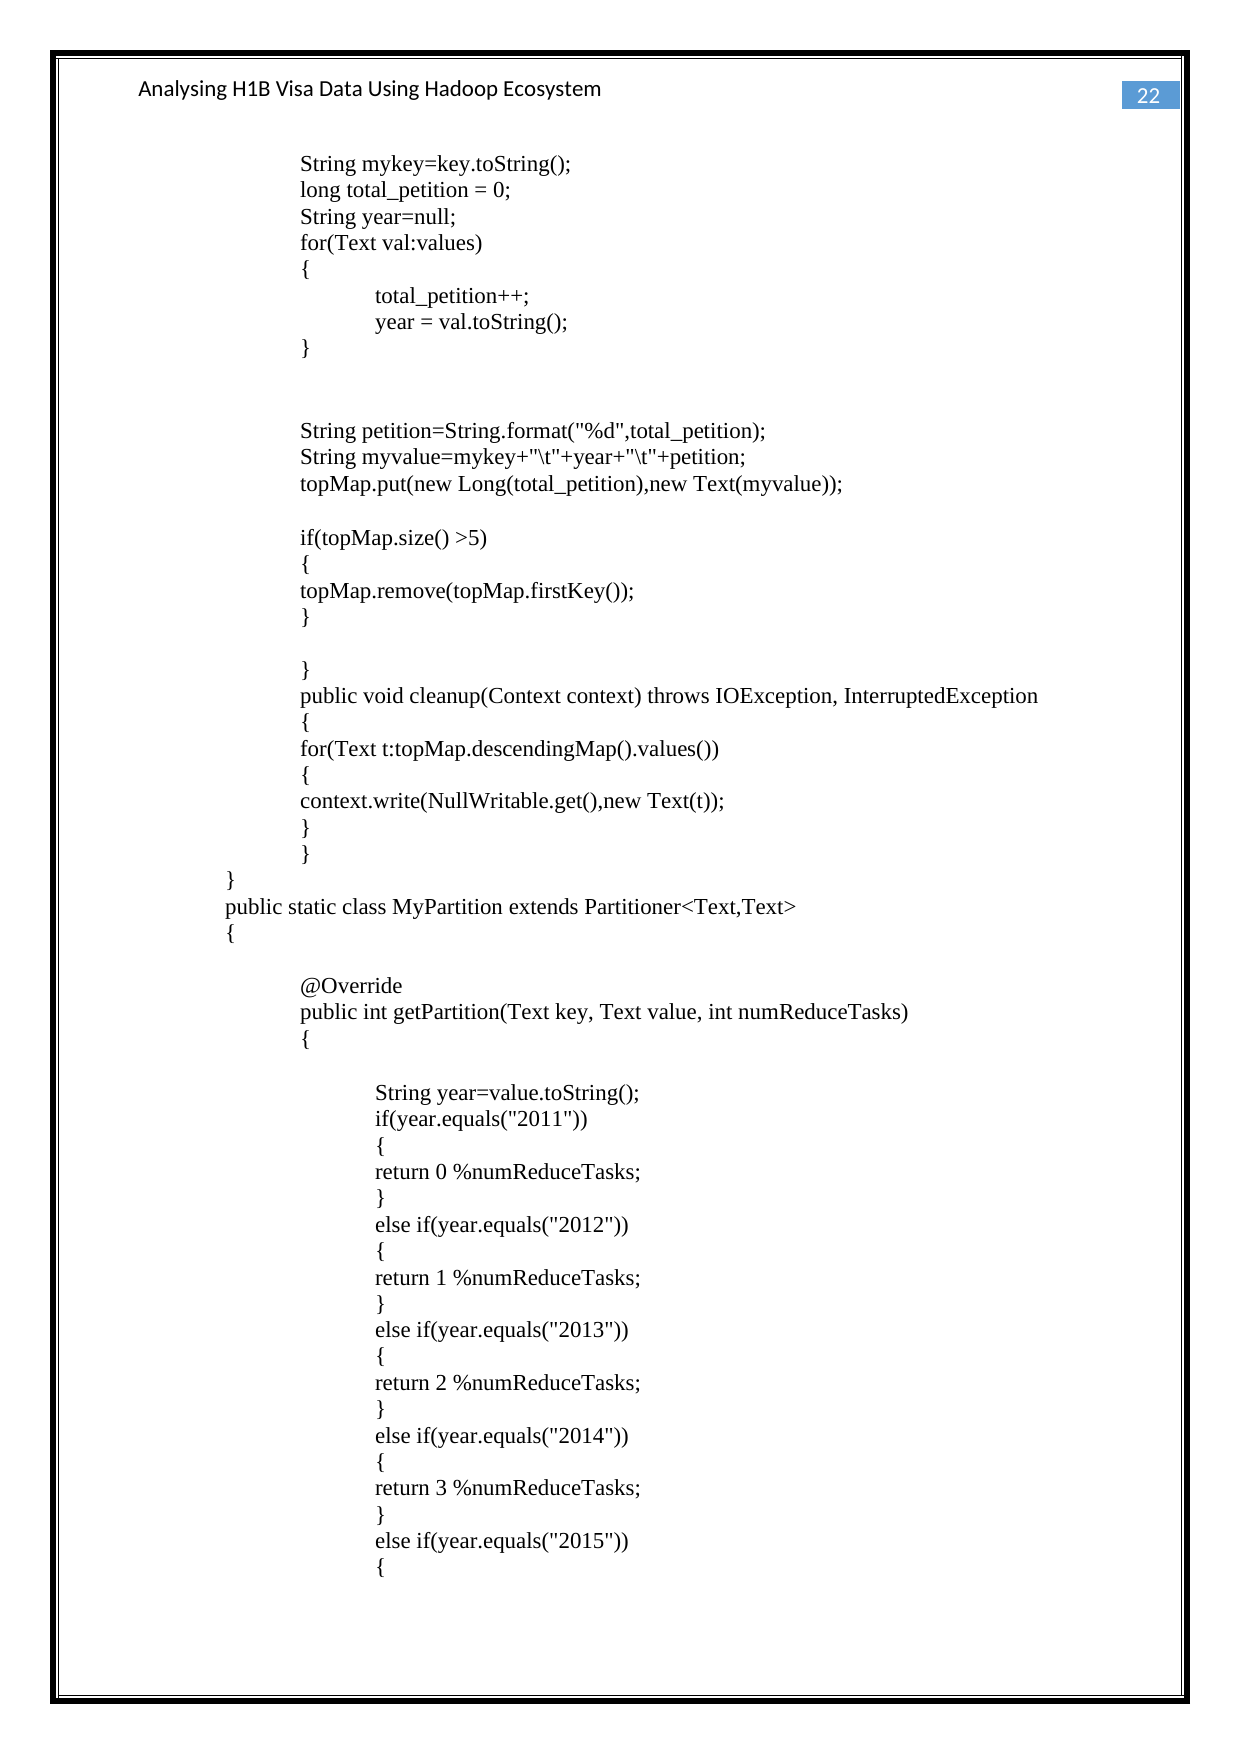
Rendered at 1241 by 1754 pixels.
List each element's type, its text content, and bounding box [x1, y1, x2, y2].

text public static class MyPartition extends Partitioner<Text,Text> [150, 893, 1090, 919]
text long total_petition = 0; [150, 176, 1090, 203]
text year = val.toString(); [150, 308, 1090, 334]
text String year=value.toString(); [150, 1079, 1090, 1105]
text return 0 %numReduceTasks; [150, 1158, 1090, 1184]
text String myvalue=mykey+"\t"+year+"\t"+petition; [150, 443, 1090, 469]
text else if(year.equals("2013")) [150, 1316, 1090, 1343]
text { [150, 255, 1090, 282]
text { [150, 1448, 1090, 1474]
text else if(year.equals("2015")) [150, 1527, 1090, 1553]
text } [150, 814, 1090, 840]
text { [150, 1553, 1090, 1580]
text { [150, 1132, 1090, 1158]
text String petition=String.format("%d",total_petition); [150, 417, 1090, 443]
text } [150, 1184, 1090, 1211]
text return 1 %numReduceTasks; [150, 1263, 1090, 1290]
text { [150, 919, 1090, 946]
text topMap.put(new Long(total_petition),new Text(myvalue)); [150, 469, 1090, 496]
text { [150, 1237, 1090, 1263]
text } [150, 1501, 1090, 1527]
text } [150, 867, 1090, 893]
text if(topMap.size() >5) [150, 524, 1090, 550]
text public void cleanup(Context context) throws IOException, InterruptedException [150, 682, 1090, 708]
text else if(year.equals("2012")) [150, 1211, 1090, 1237]
text { [150, 550, 1090, 577]
text public int getPartition(Text key, Text value, int numReduceTasks) [150, 998, 1090, 1025]
text } [150, 840, 1090, 867]
text String year=null; [150, 203, 1090, 229]
text } [150, 656, 1090, 682]
text } [150, 603, 1090, 629]
text context.write(NullWritable.get(),new Text(t)); [150, 787, 1090, 814]
text } [150, 1395, 1090, 1422]
text } [150, 334, 1090, 361]
text { [150, 708, 1090, 735]
text total_petition++; [150, 282, 1090, 308]
text topMap.remove(topMap.firstKey()); [150, 577, 1090, 603]
text if(year.equals("2011")) [150, 1105, 1090, 1132]
text for(Text t:topMap.descendingMap().values()) [150, 735, 1090, 761]
text String mykey=key.toString(); [150, 150, 1090, 176]
text { [150, 1025, 1090, 1051]
text for(Text val:values) [150, 229, 1090, 255]
text else if(year.equals("2014")) [150, 1422, 1090, 1448]
text } [150, 1290, 1090, 1316]
text { [150, 1343, 1090, 1369]
text return 2 %numReduceTasks; [150, 1369, 1090, 1395]
text return 3 %numReduceTasks; [150, 1474, 1090, 1501]
text @Override [150, 972, 1090, 998]
text { [150, 761, 1090, 787]
